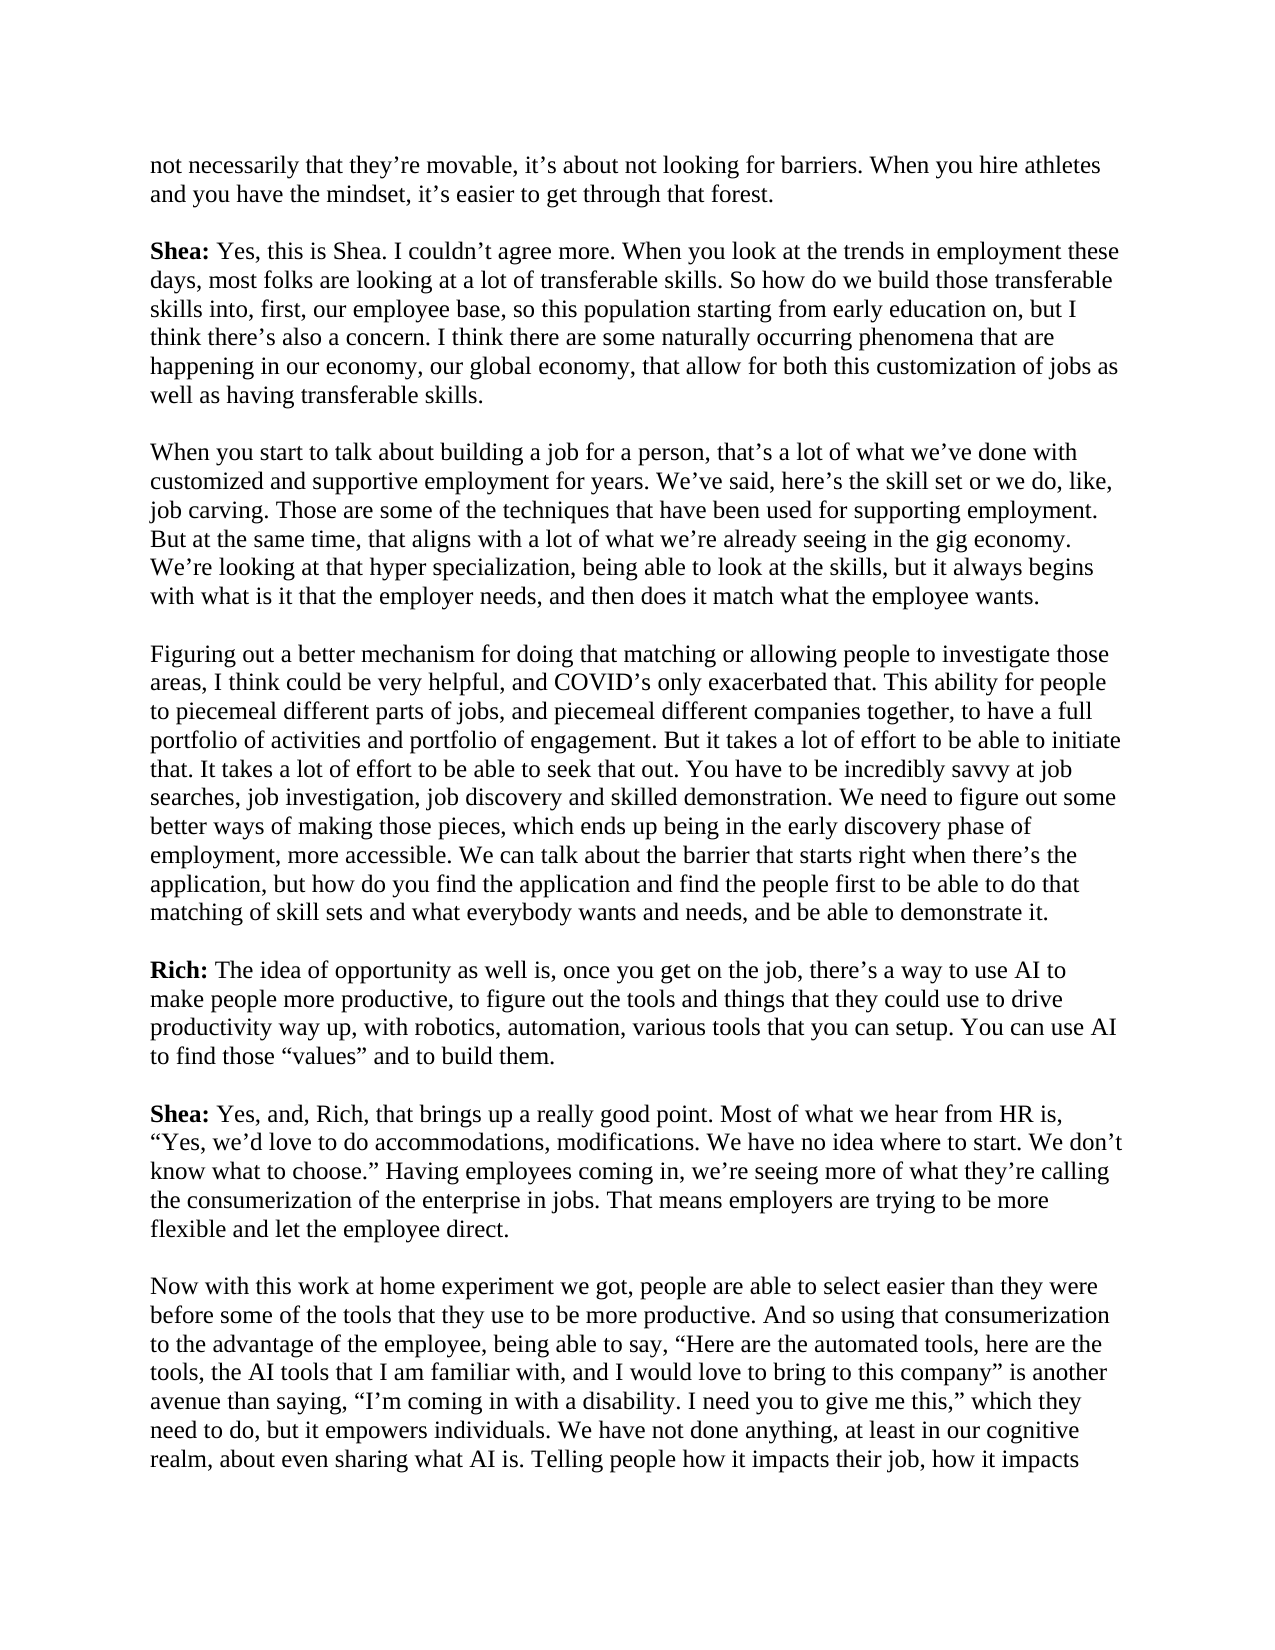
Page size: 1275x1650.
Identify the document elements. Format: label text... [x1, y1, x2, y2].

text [150, 1271, 1125, 1472]
text Shea: Yes, and, Rich, that brings up a really good point. Most of what we hear from HR is, “Yes, we’d love to do accommodations, modifications. We have no idea where to start. We don’t know what to choose.” Having employees coming in, we’re seeing more of what they’re calling the consumerization of the enterprise in jobs. That means employers are trying to be more flexible and let the employee direct. [150, 1099, 1125, 1242]
text Shea: Yes, this is Shea. I couldn’t agree more. When you look at the trends in employment these days, most folks are looking at a lot of transferable skills. So how do we build those transferable skills into, first, our employee base, so this population starting from early education on, but I think there’s also a concern. I think there are some naturally occurring phenomena that are happening in our economy, our global economy, that allow for both this customization of jobs as well as having transferable skills. [150, 236, 1125, 409]
text Figuring out a better mechanism for doing that matching or allowing people to investigate those areas, I think could be very helpful, and COVID’s only exacerbated that. This ability for people to piecemeal different parts of jobs, and piecemeal different companies together, to have a full portfolio of activities and portfolio of engagement. But it takes a lot of effort to be able to initiate that. It takes a lot of effort to be able to seek that out. You have to be incredibly savvy at job searches, job investigation, job discovery and skilled demonstration. We need to figure out some better ways of making those pieces, which ends up being in the early discovery phase of employment, more accessible. We can talk about the barrier that starts right when there’s the application, but how do you find the application and find the people first to be able to do that matching of skill sets and what everybody wants and needs, and be able to demonstrate it. [150, 639, 1125, 926]
text Rich: The idea of opportunity as well is, once you get on the job, there’s a way to use AI to make people more productive, to figure out the tools and things that they could use to drive productivity way up, with robotics, automation, various tools that you can setup. You can use AI to find those “values” and to build them. [150, 955, 1125, 1070]
text When you start to talk about building a job for a person, that’s a lot of what we’ve done with customized and supportive employment for years. We’ve said, here’s the skill set or we do, like, job carving. Those are some of the techniques that have been used for supporting employment. But at the same time, that aligns with a lot of what we’re already seeing in the gig economy. We’re looking at that hyper specialization, being able to look at the skills, but it always begins with what is it that the employer needs, and then does it match what the employee wants. [150, 437, 1125, 610]
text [150, 150, 1125, 207]
